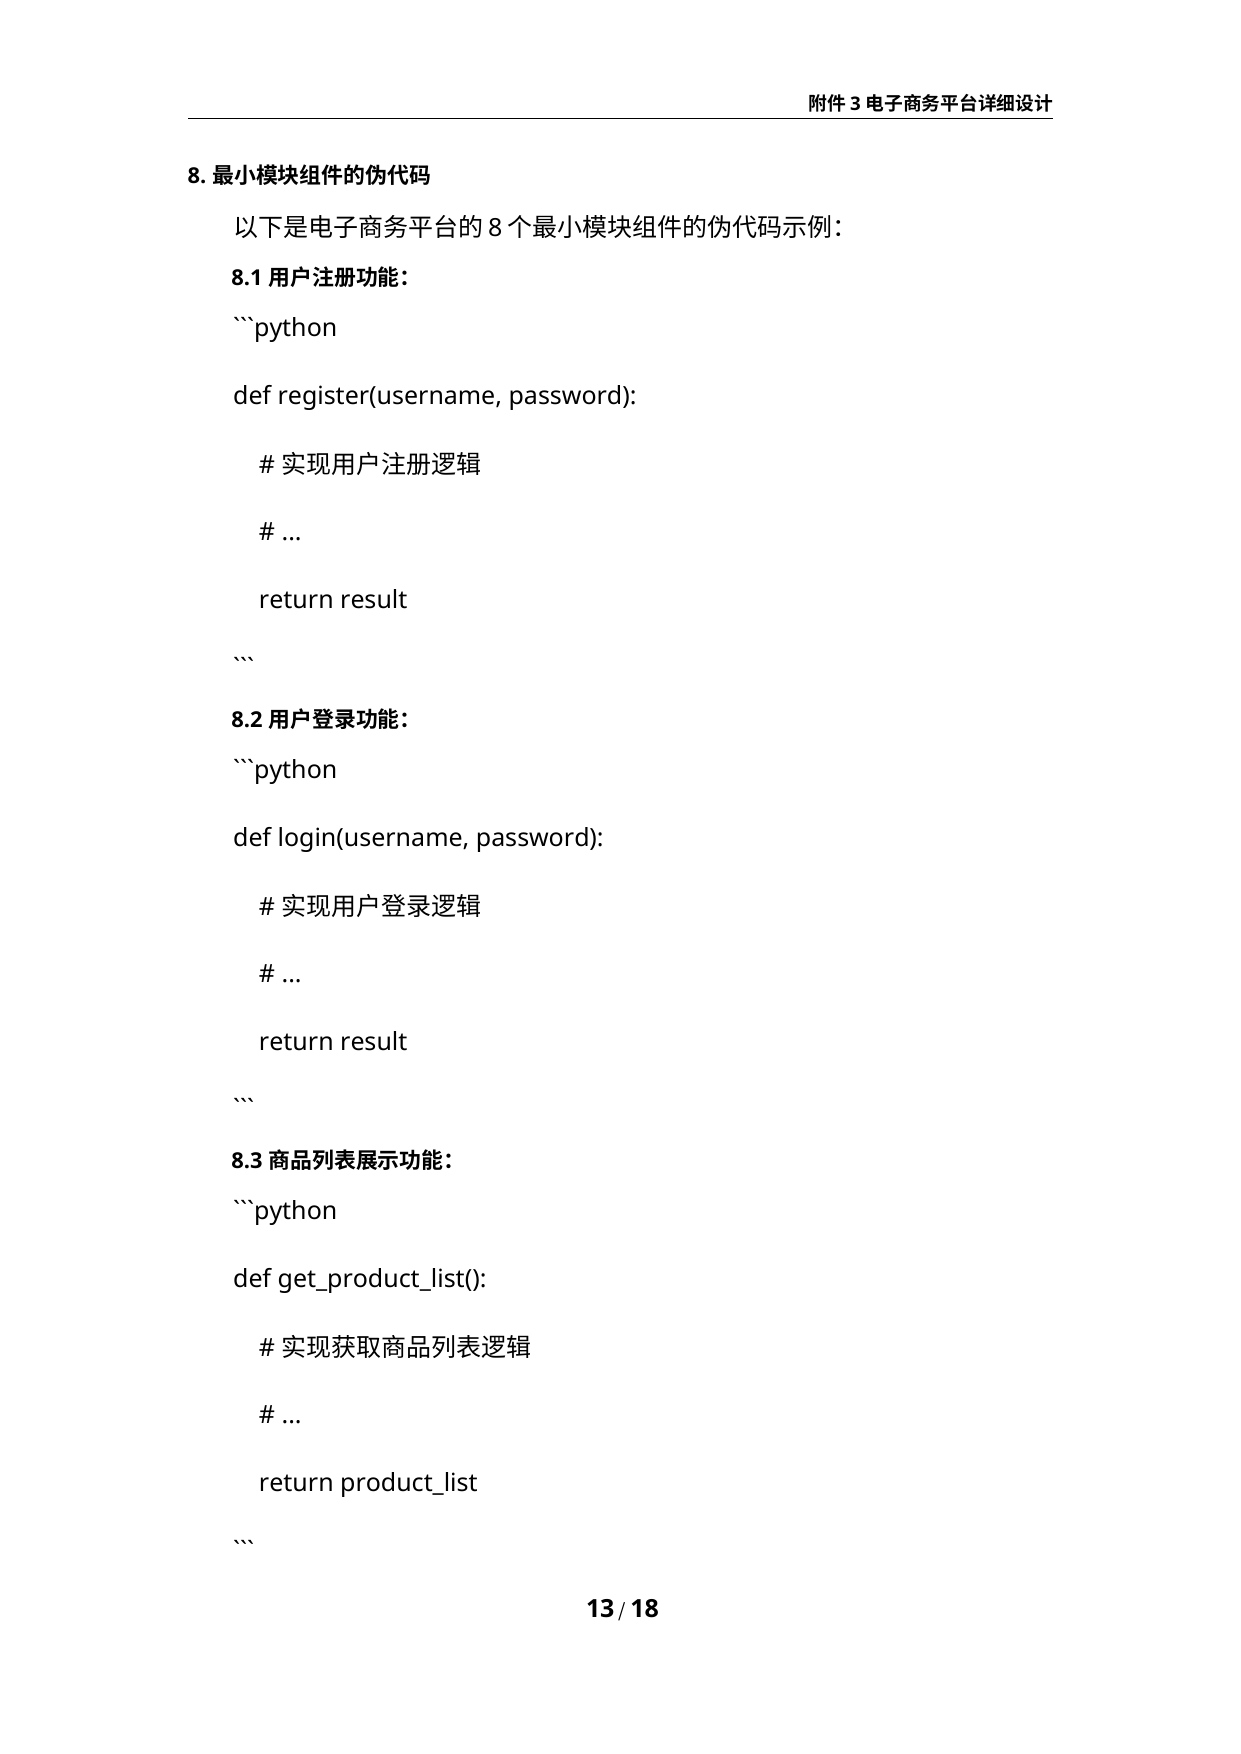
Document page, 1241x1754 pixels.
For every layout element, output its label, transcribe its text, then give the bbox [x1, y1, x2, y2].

text ``` [187, 1074, 1053, 1142]
text # ... [187, 1380, 1053, 1448]
text def login(username, password): [187, 803, 1053, 871]
text def get_product_list(): [187, 1244, 1053, 1312]
text ```python [187, 735, 1053, 803]
text def register(username, password): [187, 361, 1053, 429]
text # 实现用户登录逻辑 [187, 871, 1053, 938]
text ``` [187, 633, 1053, 701]
text # ... [187, 497, 1053, 565]
subtitle 8. 最小模块组件的伪代码 [187, 157, 1053, 191]
subtitle 8.3 商品列表展示功能： [187, 1142, 1053, 1176]
subtitle 8.1 用户注册功能： [187, 259, 1053, 293]
subtitle 8.2 用户登录功能： [187, 701, 1053, 735]
text ```python [187, 1176, 1053, 1244]
text # 实现用户注册逻辑 [187, 429, 1053, 497]
text return product_list [187, 1448, 1053, 1516]
text 以下是电子商务平台的8个最小模块组件的伪代码示例： [187, 191, 1053, 259]
text return result [187, 565, 1053, 633]
text return result [187, 1006, 1053, 1074]
text # ... [187, 938, 1053, 1006]
text # 实现获取商品列表逻辑 [187, 1312, 1053, 1380]
text ```python [187, 293, 1053, 361]
text ``` [187, 1516, 1053, 1584]
